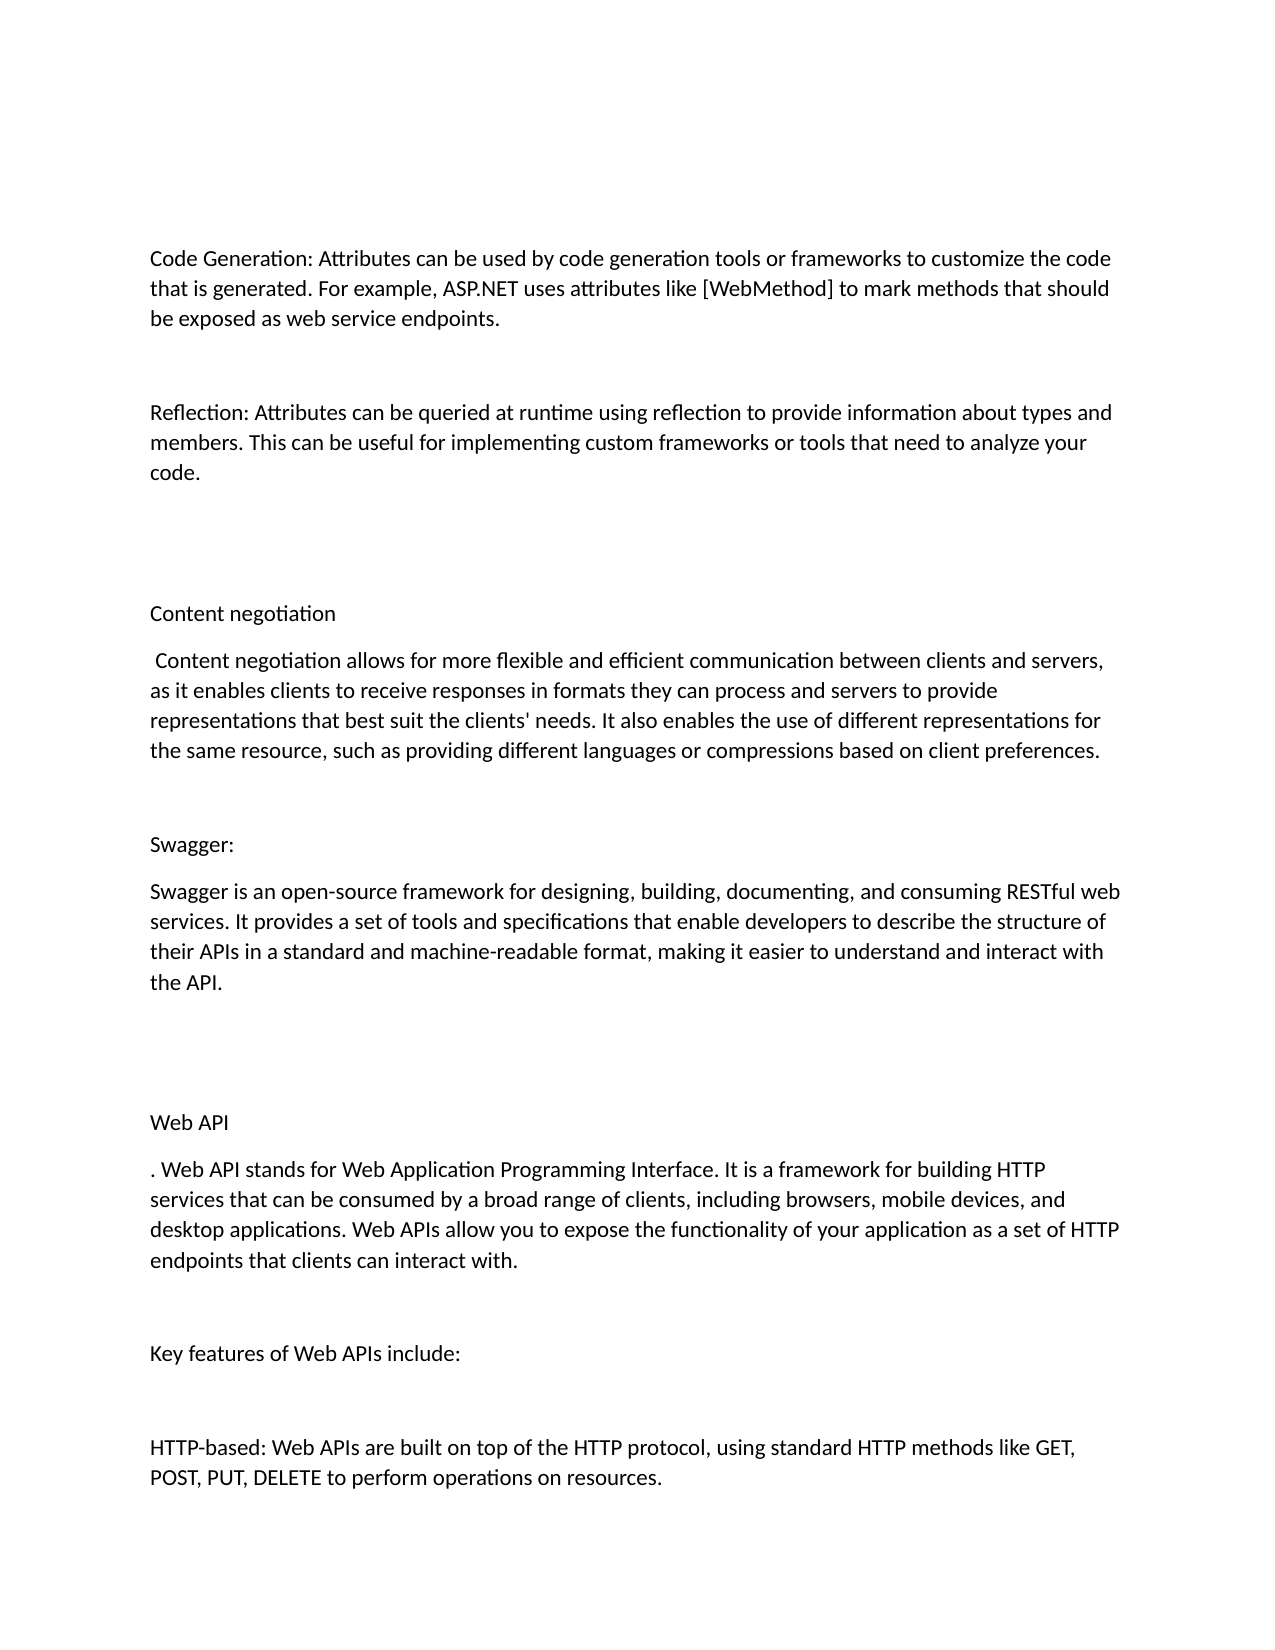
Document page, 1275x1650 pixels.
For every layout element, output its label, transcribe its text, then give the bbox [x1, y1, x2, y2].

text Swagger is an open-source framework for designing, building, documenting, and consuming RESTful web services. It provides a set of tools and specifications that enable developers to describe the structure of their APIs in a standard and machine-readable format, making it easier to understand and interact with the API. [150, 877, 1125, 996]
text Content negotiation [150, 599, 1125, 627]
text Swagger: [150, 830, 1125, 858]
text Key features of Web APIs include: [150, 1339, 1125, 1368]
text Reflection: Attributes can be queried at runtime using reflection to provide information about types and members. This can be useful for implementing custom frameworks or tools that need to analyze your code. [150, 398, 1125, 486]
text HTTP-based: Web APIs are built on top of the HTTP protocol, using standard HTTP methods like GET, POST, PUT, DELETE to perform operations on resources. [150, 1433, 1125, 1492]
text Web API [150, 1108, 1125, 1136]
text . Web API stands for Web Application Programming Interface. It is a framework for building HTTP services that can be consumed by a broad range of clients, including browsers, mobile devices, and desktop applications. Web APIs allow you to expose the functionality of your application as a set of HTTP endpoints that clients can interact with. [150, 1155, 1125, 1274]
text Content negotiation allows for more flexible and efficient communication between clients and servers, as it enables clients to receive responses in formats they can process and servers to provide representations that best suit the clients' needs. It also enables the use of different representations for the same resource, such as providing different languages or compressions based on client preferences. [150, 646, 1125, 764]
text Code Generation: Attributes can be used by code generation tools or frameworks to customize the code that is generated. For example, ASP.NET uses attributes like [WebMethod] to mark methods that should be exposed as web service endpoints. [150, 244, 1125, 332]
